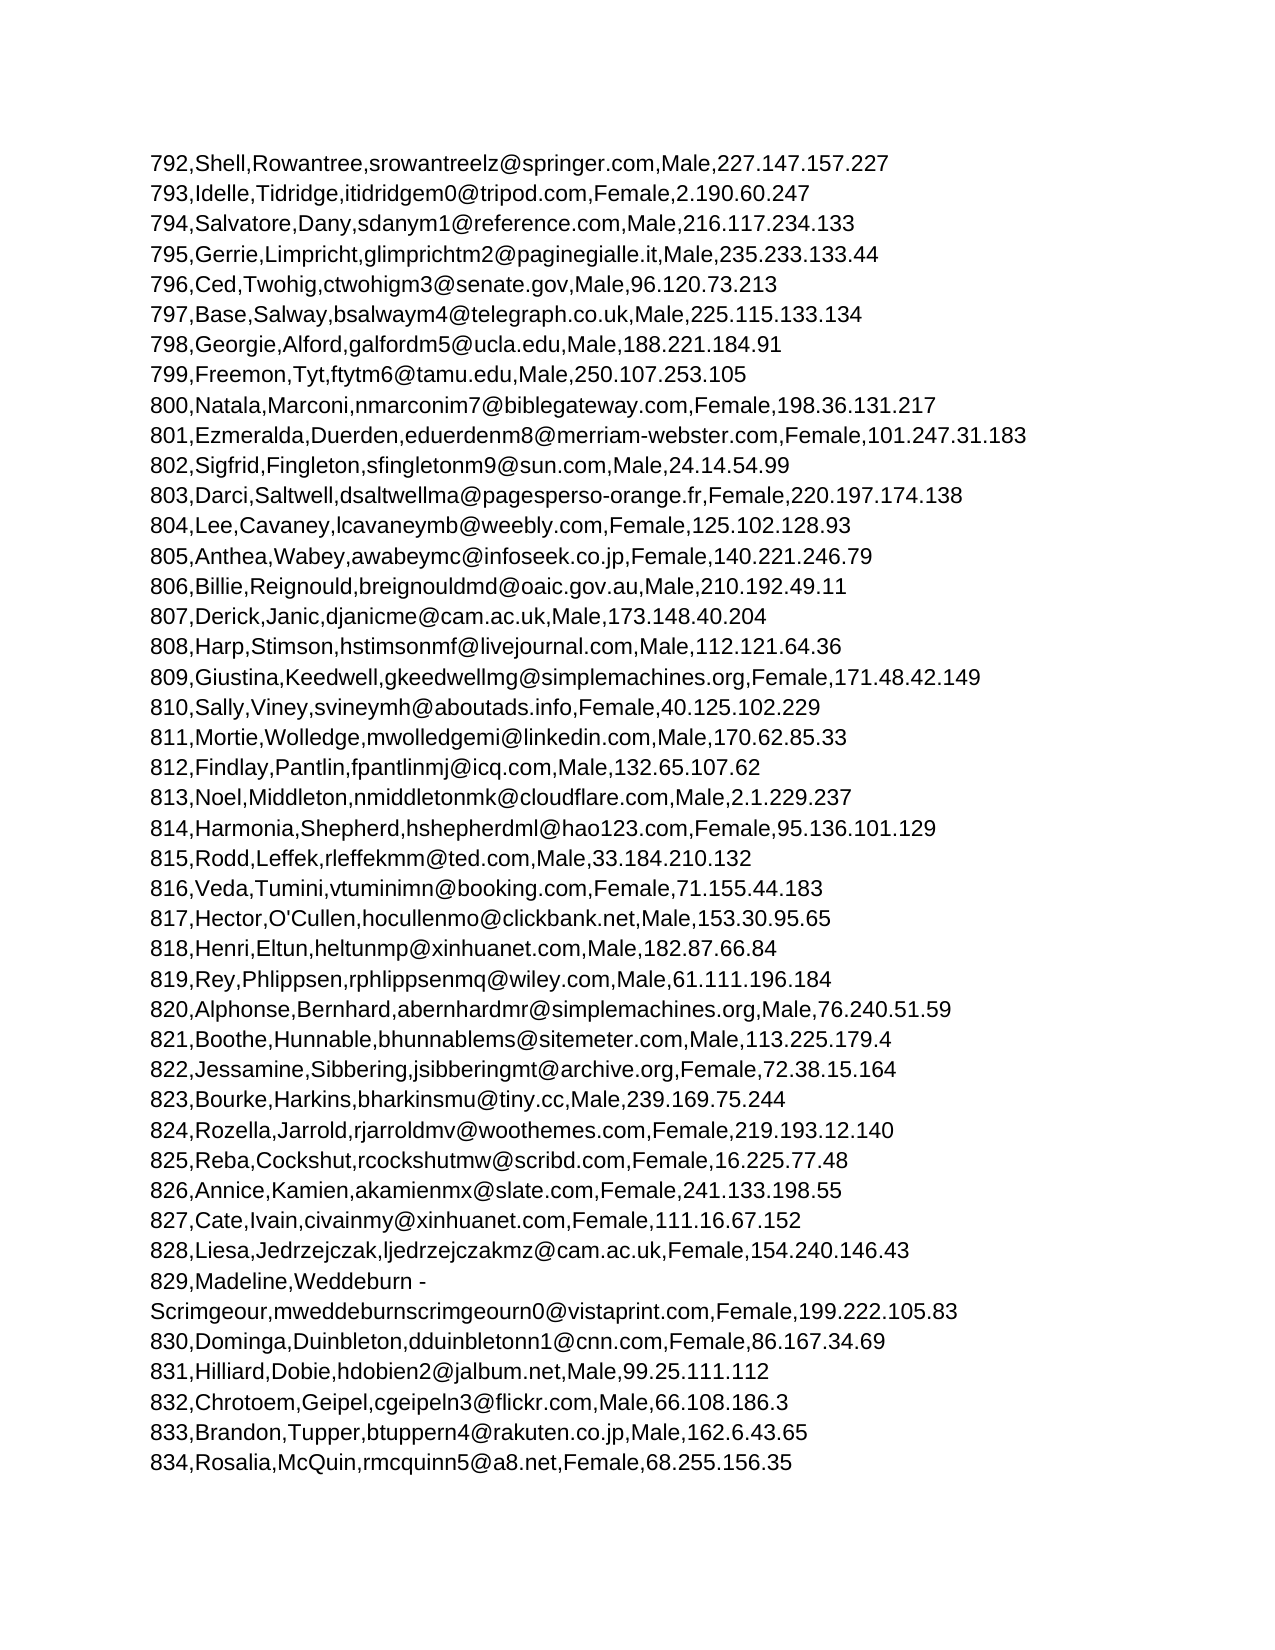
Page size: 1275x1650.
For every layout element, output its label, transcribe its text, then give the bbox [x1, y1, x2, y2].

text 817,Hector,O'Cullen,hocullenmo@clickbank.net,Male,153.30.95.65 [150, 905, 1125, 932]
text 803,Darci,Saltwell,dsaltwellma@pagesperso-orange.fr,Female,220.197.174.138 [150, 482, 1125, 509]
text 804,Lee,Cavaney,lcavaneymb@weebly.com,Female,125.102.128.93 [150, 512, 1125, 539]
text 820,Alphonse,Bernhard,abernhardmr@simplemachines.org,Male,76.240.51.59 [150, 996, 1125, 1022]
text 812,Findlay,Pantlin,fpantlinmj@icq.com,Male,132.65.107.62 [150, 754, 1125, 781]
text 815,Rodd,Leffek,rleffekmm@ted.com,Male,33.184.210.132 [150, 845, 1125, 871]
text 799,Freemon,Tyt,ftytm6@tamu.edu,Male,250.107.253.105 [150, 361, 1125, 388]
text 806,Billie,Reignould,breignouldmd@oaic.gov.au,Male,210.192.49.11 [150, 573, 1125, 599]
text 826,Annice,Kamien,akamienmx@slate.com,Female,241.133.198.55 [150, 1177, 1125, 1203]
text 833,Brandon,Tupper,btuppern4@rakuten.co.jp,Male,162.6.43.65 [150, 1419, 1125, 1445]
text 808,Harp,Stimson,hstimsonmf@livejournal.com,Male,112.121.64.36 [150, 633, 1125, 660]
text 800,Natala,Marconi,nmarconim7@biblegateway.com,Female,198.36.131.217 [150, 392, 1125, 418]
text 793,Idelle,Tidridge,itidridgem0@tripod.com,Female,2.190.60.247 [150, 180, 1125, 207]
text 832,Chrotoem,Geipel,cgeipeln3@flickr.com,Male,66.108.186.3 [150, 1388, 1125, 1415]
text 797,Base,Salway,bsalwaym4@telegraph.co.uk,Male,225.115.133.134 [150, 301, 1125, 327]
text 809,Giustina,Keedwell,gkeedwellmg@simplemachines.org,Female,171.48.42.149 [150, 663, 1125, 690]
text 814,Harmonia,Shepherd,hshepherdml@hao123.com,Female,95.136.101.129 [150, 814, 1125, 841]
text 811,Mortie,Wolledge,mwolledgemi@linkedin.com,Male,170.62.85.33 [150, 724, 1125, 750]
text 816,Veda,Tumini,vtuminimn@booking.com,Female,71.155.44.183 [150, 875, 1125, 901]
text 830,Dominga,Duinbleton,dduinbletonn1@cnn.com,Female,86.167.34.69 [150, 1328, 1125, 1354]
text 807,Derick,Janic,djanicme@cam.ac.uk,Male,173.148.40.204 [150, 603, 1125, 629]
text 810,Sally,Viney,svineymh@aboutads.info,Female,40.125.102.229 [150, 694, 1125, 720]
text 802,Sigfrid,Fingleton,sfingletonm9@sun.com,Male,24.14.54.99 [150, 452, 1125, 478]
text 798,Georgie,Alford,galfordm5@ucla.edu,Male,188.221.184.91 [150, 331, 1125, 358]
text 792,Shell,Rowantree,srowantreelz@springer.com,Male,227.147.157.227 [150, 150, 1125, 176]
text 829,Madeline,Weddeburn - Scrimgeour,mweddeburnscrimgeourn0@vistaprint.com,Female,199.222.105.83 [150, 1268, 1125, 1324]
text 834,Rosalia,McQuin,rmcquinn5@a8.net,Female,68.255.156.35 [150, 1449, 1125, 1475]
text 805,Anthea,Wabey,awabeymc@infoseek.co.jp,Female,140.221.246.79 [150, 543, 1125, 569]
text 801,Ezmeralda,Duerden,eduerdenm8@merriam-webster.com,Female,101.247.31.183 [150, 422, 1125, 448]
text 794,Salvatore,Dany,sdanym1@reference.com,Male,216.117.234.133 [150, 210, 1125, 237]
text 818,Henri,Eltun,heltunmp@xinhuanet.com,Male,182.87.66.84 [150, 935, 1125, 962]
text 824,Rozella,Jarrold,rjarroldmv@woothemes.com,Female,219.193.12.140 [150, 1117, 1125, 1143]
text 825,Reba,Cockshut,rcockshutmw@scribd.com,Female,16.225.77.48 [150, 1147, 1125, 1173]
text 827,Cate,Ivain,civainmy@xinhuanet.com,Female,111.16.67.152 [150, 1207, 1125, 1234]
text 819,Rey,Phlippsen,rphlippsenmq@wiley.com,Male,61.111.196.184 [150, 966, 1125, 992]
text 821,Boothe,Hunnable,bhunnablems@sitemeter.com,Male,113.225.179.4 [150, 1026, 1125, 1052]
text 831,Hilliard,Dobie,hdobien2@jalbum.net,Male,99.25.111.112 [150, 1358, 1125, 1385]
text 823,Bourke,Harkins,bharkinsmu@tiny.cc,Male,239.169.75.244 [150, 1086, 1125, 1113]
text 796,Ced,Twohig,ctwohigm3@senate.gov,Male,96.120.73.213 [150, 271, 1125, 297]
text 813,Noel,Middleton,nmiddletonmk@cloudflare.com,Male,2.1.229.237 [150, 784, 1125, 811]
text 822,Jessamine,Sibbering,jsibberingmt@archive.org,Female,72.38.15.164 [150, 1056, 1125, 1083]
text 828,Liesa,Jedrzejczak,ljedrzejczakmz@cam.ac.uk,Female,154.240.146.43 [150, 1237, 1125, 1264]
text 795,Gerrie,Limpricht,glimprichtm2@paginegialle.it,Male,235.233.133.44 [150, 241, 1125, 267]
